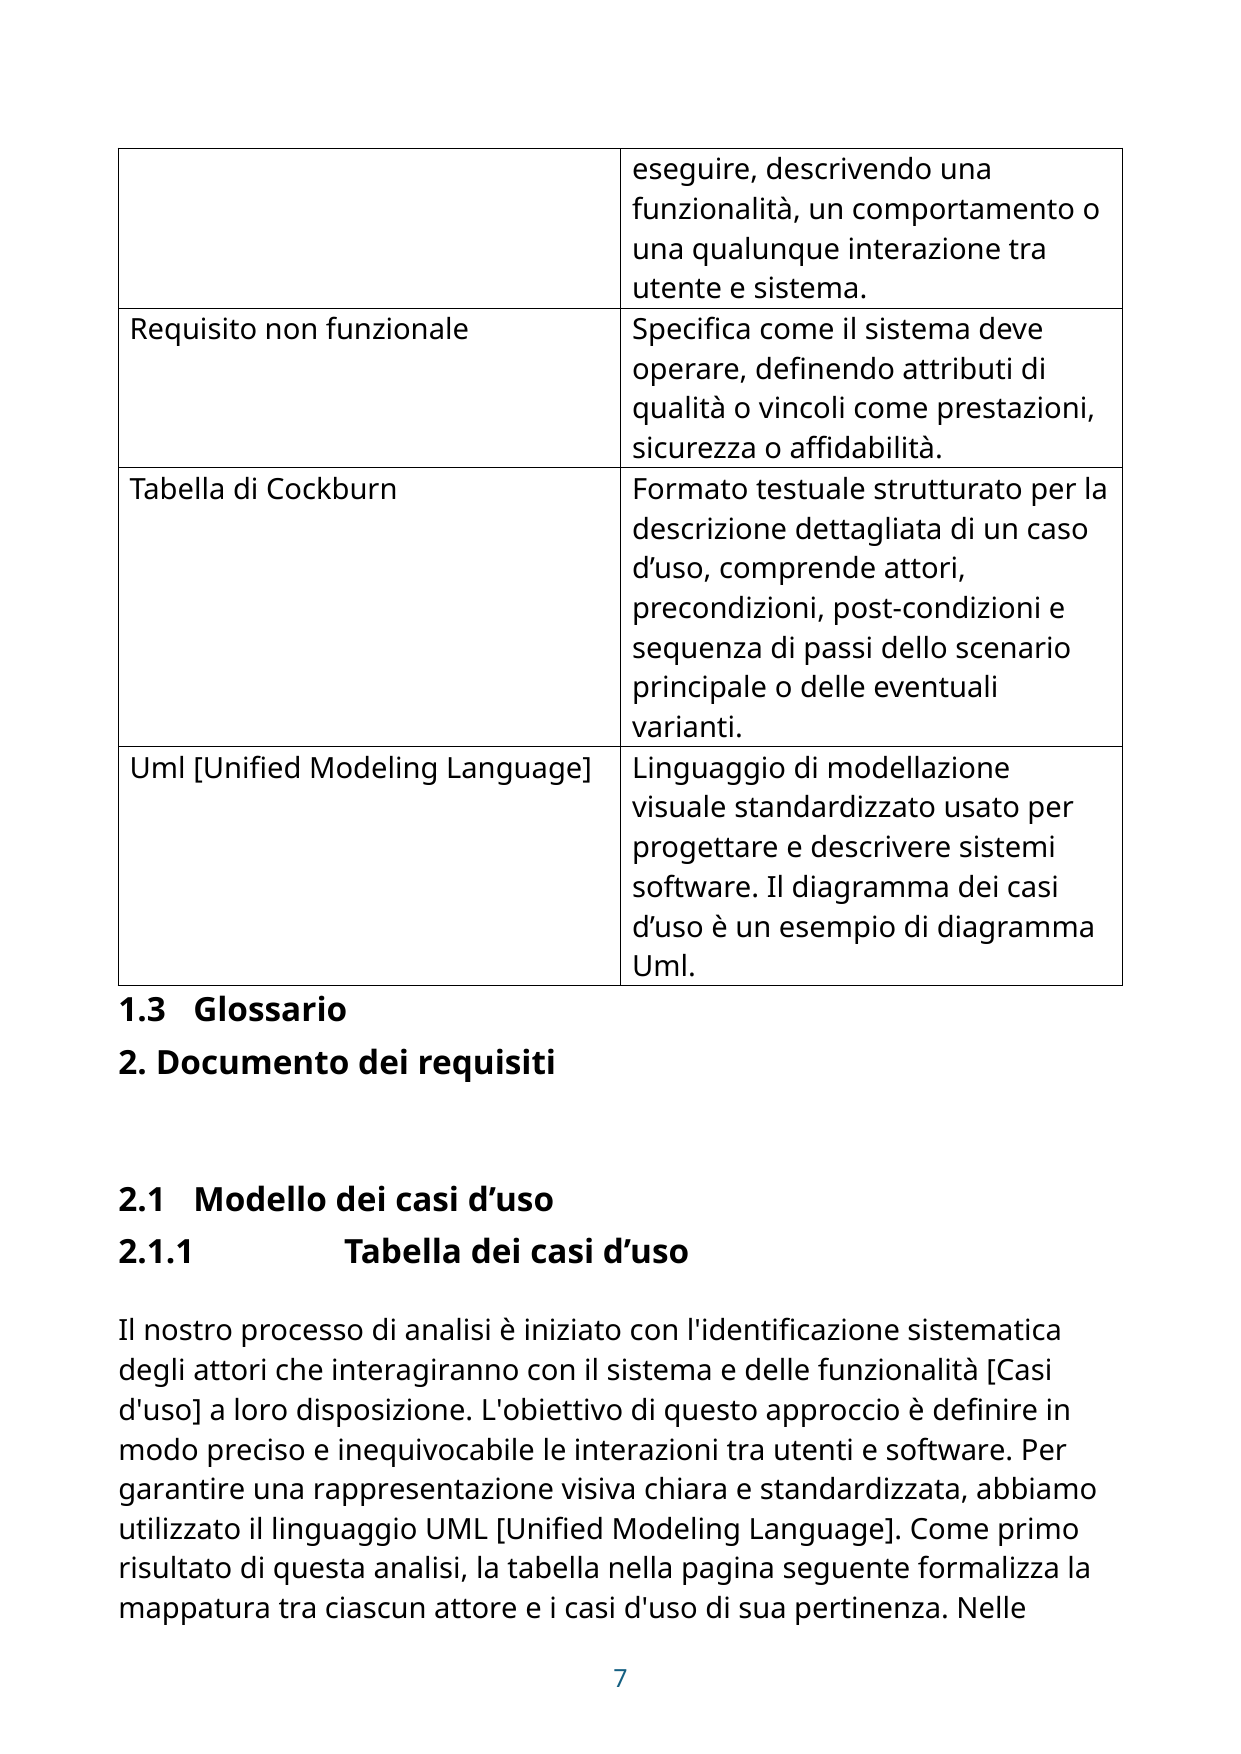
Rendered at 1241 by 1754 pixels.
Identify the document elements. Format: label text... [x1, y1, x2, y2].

table_cell Uml [Unified Modeling Language] [119, 747, 620, 985]
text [118, 1310, 1122, 1627]
table_cell Tabella di Cockburn [119, 468, 620, 746]
list Tabella dei casi d’uso [118, 1228, 1122, 1274]
table_cell Requisito non funzionale [119, 309, 620, 467]
table_cell Specifica come il sistema deve operare, definendo attributi di qualità o vincoli come prestazioni, sicurezza o affidabilità. [621, 309, 1122, 467]
list Documento dei requisiti [118, 1038, 1122, 1084]
table_cell Linguaggio di modellazione visuale standardizzato usato per progettare e descrivere sistemi software. Il diagramma dei casi d’uso è un esempio di diagramma Uml. [621, 747, 1122, 985]
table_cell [119, 149, 620, 307]
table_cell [621, 149, 1122, 307]
table_cell Formato testuale strutturato per la descrizione dettagliata di un caso d’uso, comprende attori, precondizioni, post-condizioni e sequenza di passi dello scenario principale o delle eventuali varianti. [621, 468, 1122, 746]
list Modello dei casi d’uso [118, 1176, 1122, 1222]
list Glossario [118, 986, 1122, 1032]
